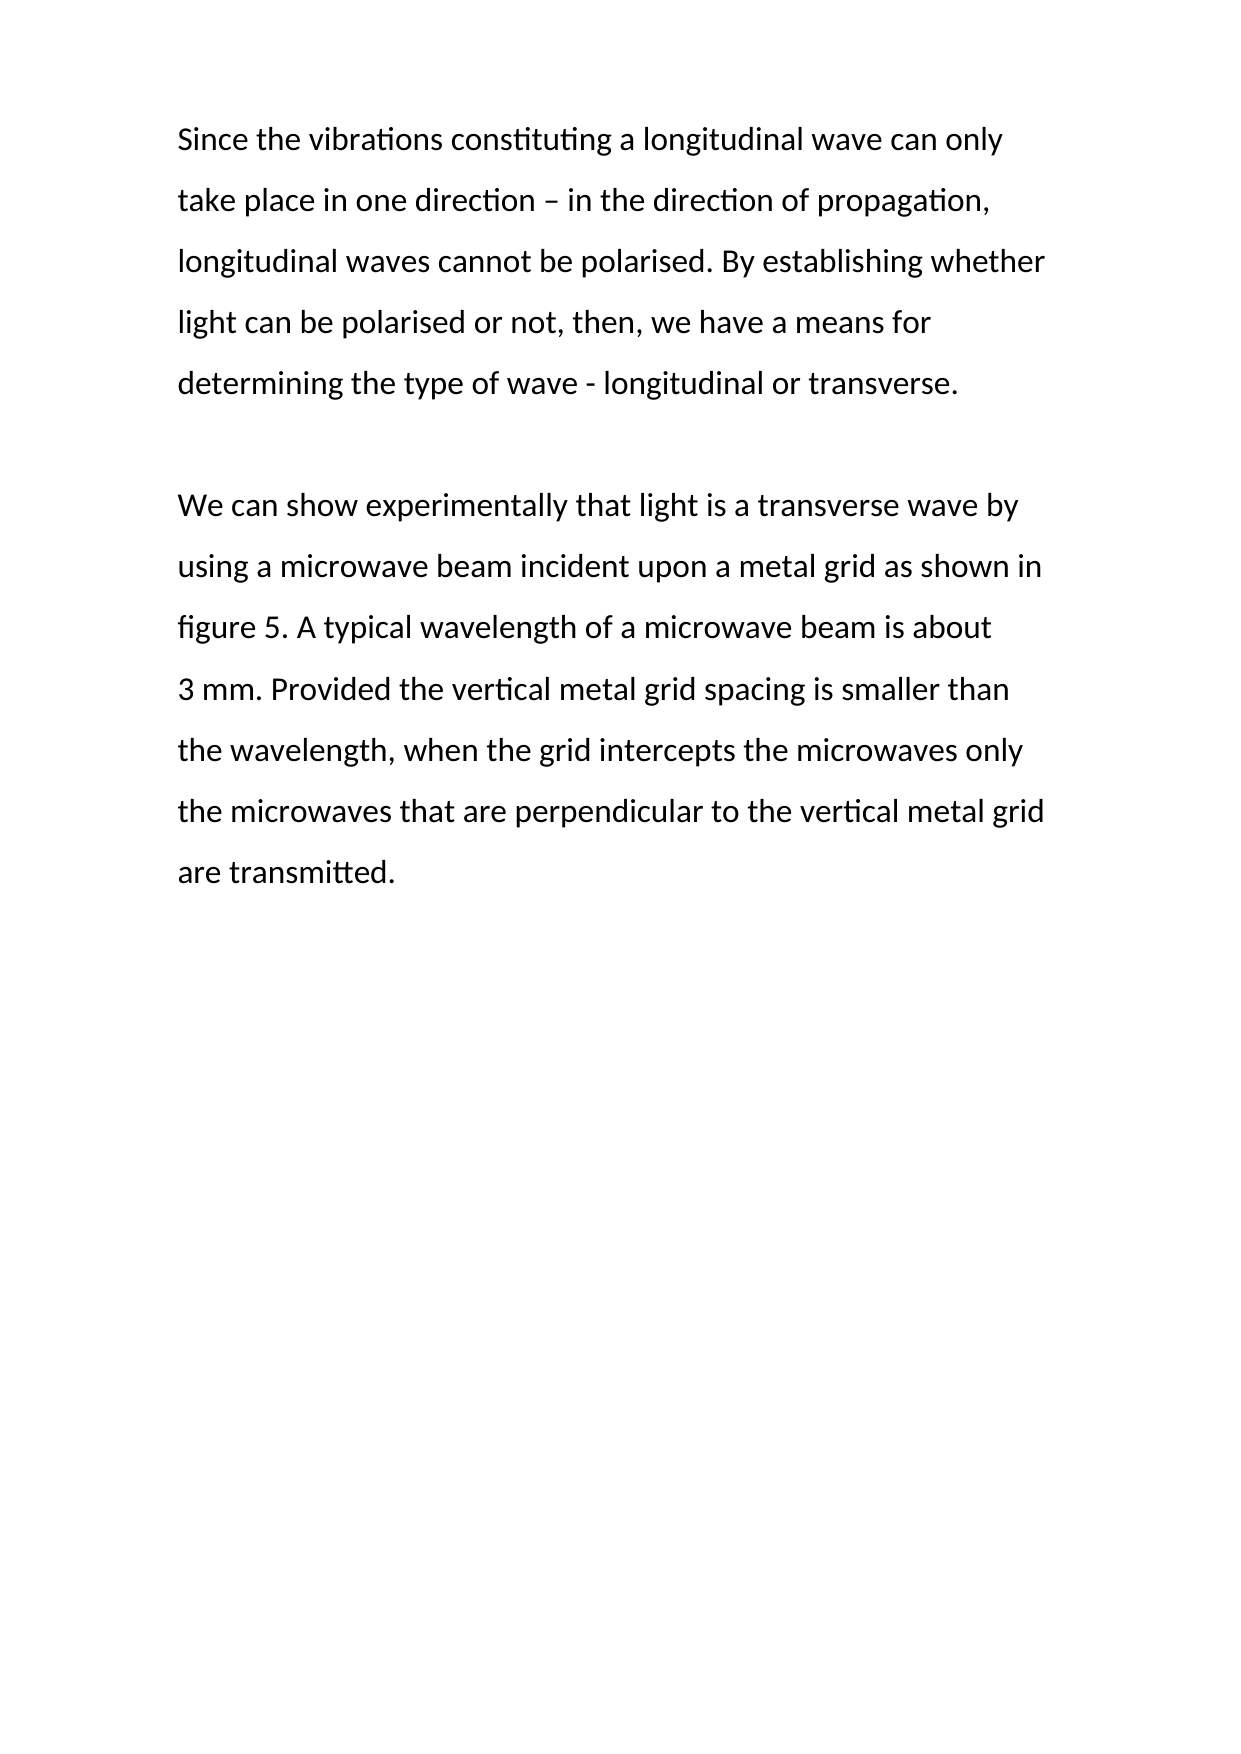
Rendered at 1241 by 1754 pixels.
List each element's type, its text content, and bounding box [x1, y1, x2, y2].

text Since the vibrations constituting a longitudinal wave can only take place in one direction – in the direction of propagation, longitudinal waves cannot be polarised. By establishing whether light can be polarised or not, then, we have a means for determining the type of wave - longitudinal or transverse. [177, 118, 1063, 403]
text We can show experimentally that light is a transverse wave by using a microwave beam incident upon a metal grid as shown in figure 5. A typical wavelength of a microwave beam is about 3 mm. Provided the vertical metal grid spacing is smaller than the wavelength, when the grid intercepts the microwaves only the microwaves that are perpendicular to the vertical metal grid are transmitted. [177, 484, 1063, 891]
